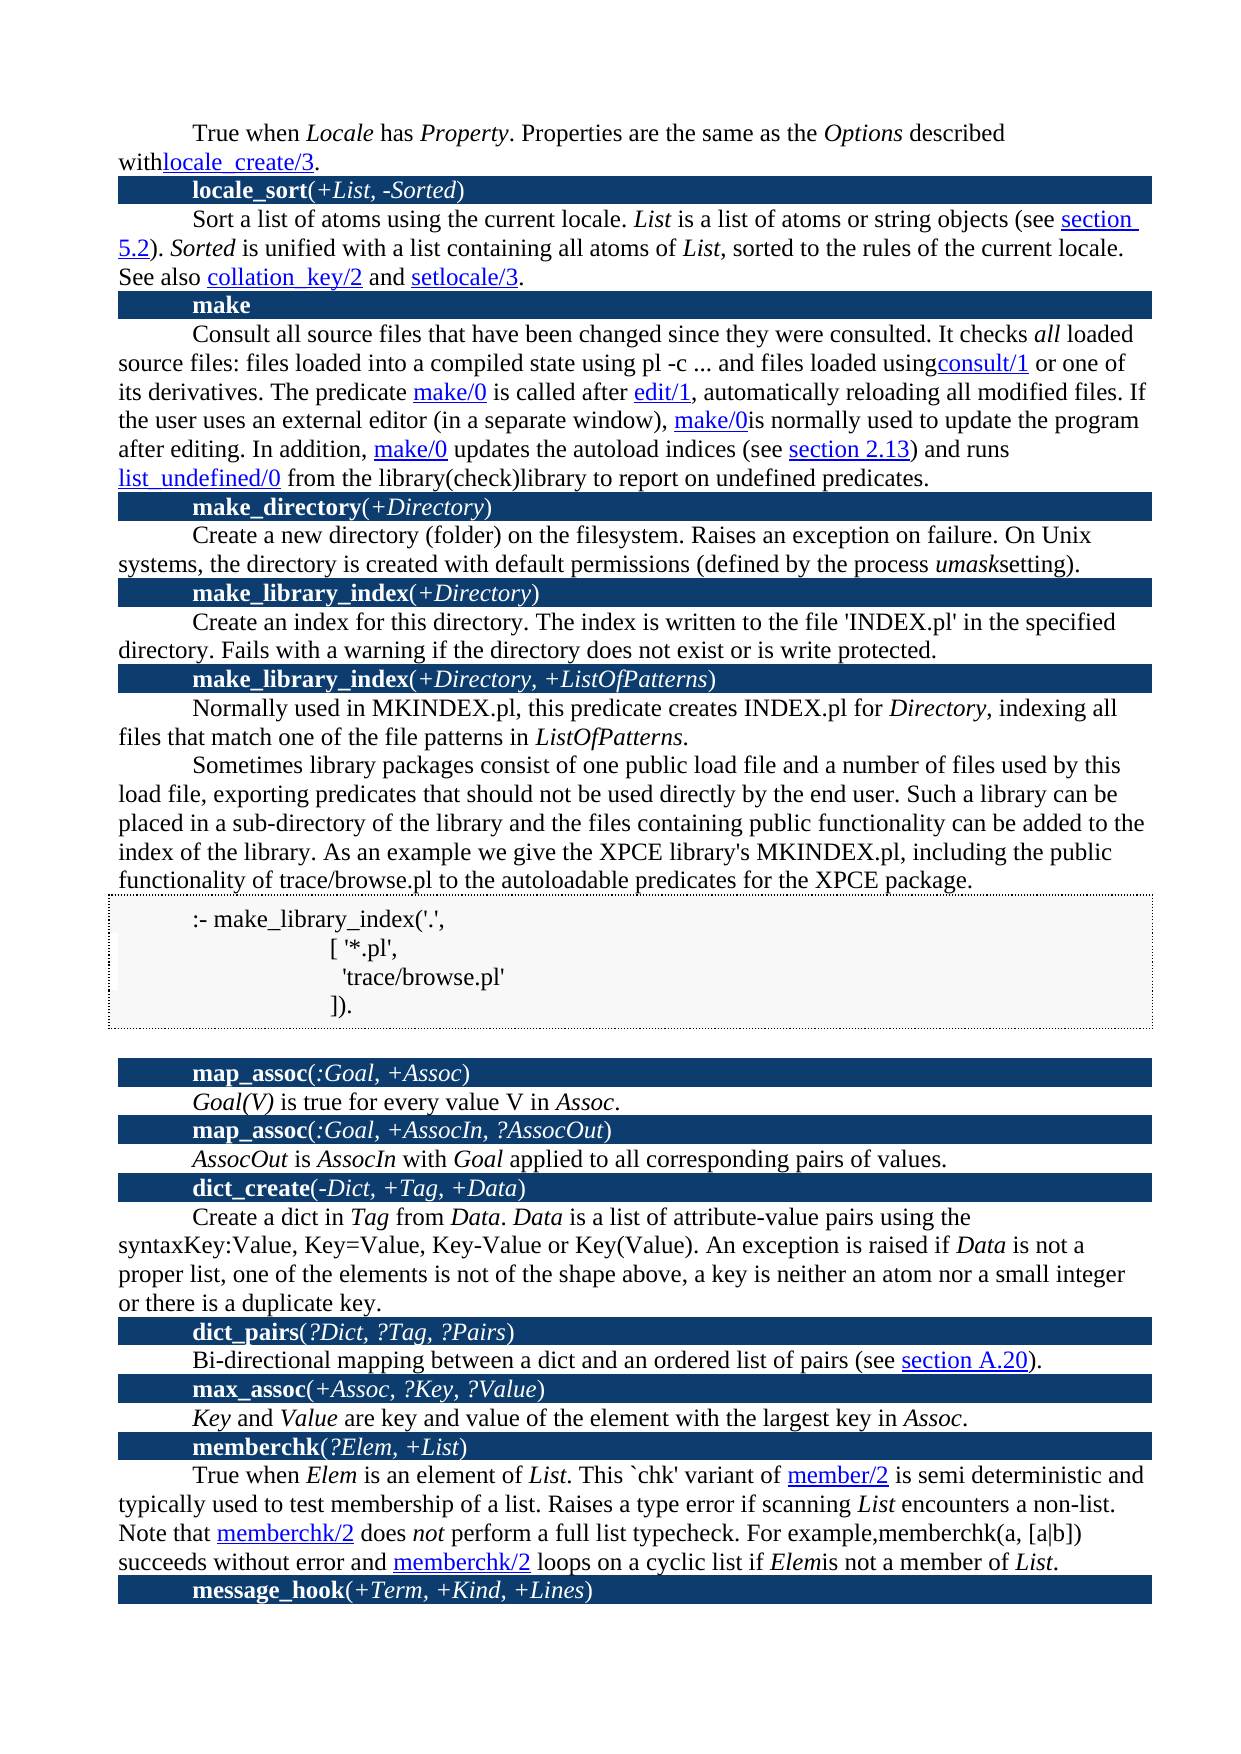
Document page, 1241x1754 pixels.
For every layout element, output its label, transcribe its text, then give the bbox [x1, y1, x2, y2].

text make [118, 291, 1152, 319]
text dict_pairs(?Dict, ?Tag, ?Pairs) [118, 1317, 1152, 1345]
text ]). [108, 981, 1153, 1029]
text Key and Value are key and value of the element with the largest key in Assoc. [118, 1403, 1152, 1432]
text map_assoc(:Goal, +Assoc) [118, 1058, 1152, 1087]
text Sort a list of atoms using the current locale. List is a list of atoms or string objects (see section 5.2). Sorted is unified with a list containing all atoms of List, sorted to the rules of the current locale. See also collation_key/2 and setlocale/3. [118, 204, 1152, 291]
text locale_sort(+List, -Sorted) [118, 176, 1152, 204]
text message_hook(+Term, +Kind, +Lines) [118, 1575, 1152, 1604]
text Goal(V) is true for every value V in Assoc. [118, 1087, 1152, 1115]
text dict_create(-Dict, +Tag, +Data) [118, 1173, 1152, 1202]
text True when Locale has Property. Properties are the same as the Options described withlocale_create/3. [118, 118, 1152, 176]
text AssocOut is AssocIn with Goal applied to all corresponding pairs of values. [118, 1144, 1152, 1173]
text make_library_index(+Directory) [118, 578, 1152, 607]
text Bi-directional mapping between a dict and an ordered list of pairs (see section A.20). [118, 1345, 1152, 1374]
text make_directory(+Directory) [118, 492, 1152, 521]
text True when Elem is an element of List. This `chk' variant of member/2 is semi deterministic and typically used to test membership of a list. Raises a type error if scanning List encounters a non-list. Note that memberchk/2 does not perform a full list typecheck. For example,memberchk(a, [a|b]) succeeds without error and memberchk/2 loops on a cyclic list if Elemis not a member of List. [118, 1460, 1152, 1575]
text Create an index for this directory. The index is written to the file 'INDEX.pl' in the specified directory. Fails with a warning if the directory does not exist or is write protected. [118, 607, 1152, 664]
text map_assoc(:Goal, +AssocIn, ?AssocOut) [118, 1115, 1152, 1144]
text make_library_index(+Directory, +ListOfPatterns) [118, 664, 1152, 693]
text 'trace/browse.pl' [118, 962, 1152, 981]
text [ '*.pl', [118, 933, 1152, 962]
text Create a new directory (folder) on the filesystem. Raises an exception on failure. On Unix systems, the directory is created with default permissions (defined by the process umasksetting). [118, 521, 1152, 578]
text :- make_library_index('.', [108, 894, 1153, 933]
text Sometimes library packages consist of one public load file and a number of files used by this load file, exporting predicates that should not be used directly by the end user. Such a library can be placed in a sub-directory of the library and the files containing public functionality can be added to the index of the library. As an example we give the XPCE library's MKINDEX.pl, including the public functionality of trace/browse.pl to the autoloadable predicates for the XPCE package. [118, 751, 1152, 894]
text Consult all source files that have been changed since they were consulted. It checks all loaded source files: files loaded into a compiled state using pl -c ... and files loaded usingconsult/1 or one of its derivatives. The predicate make/0 is called after edit/1, automatically reloading all modified files. If the user uses an external editor (in a separate window), make/0is normally used to update the program after editing. In addition, make/0 updates the autoload indices (see section 2.13) and runs list_undefined/0 from the library(check)library to report on undefined predicates. [118, 319, 1152, 492]
text memberchk(?Elem, +List) [118, 1432, 1152, 1460]
text Normally used in MKINDEX.pl, this predicate creates INDEX.pl for Directory, indexing all files that match one of the file patterns in ListOfPatterns. [118, 693, 1152, 751]
text Create a dict in Tag from Data. Data is a list of attribute-value pairs using the syntaxKey:Value, Key=Value, Key-Value or Key(Value). An exception is raised if Data is not a proper list, one of the elements is not of the shape above, a key is neither an atom nor a small integer or there is a duplicate key. [118, 1202, 1152, 1317]
text max_assoc(+Assoc, ?Key, ?Value) [118, 1374, 1152, 1403]
